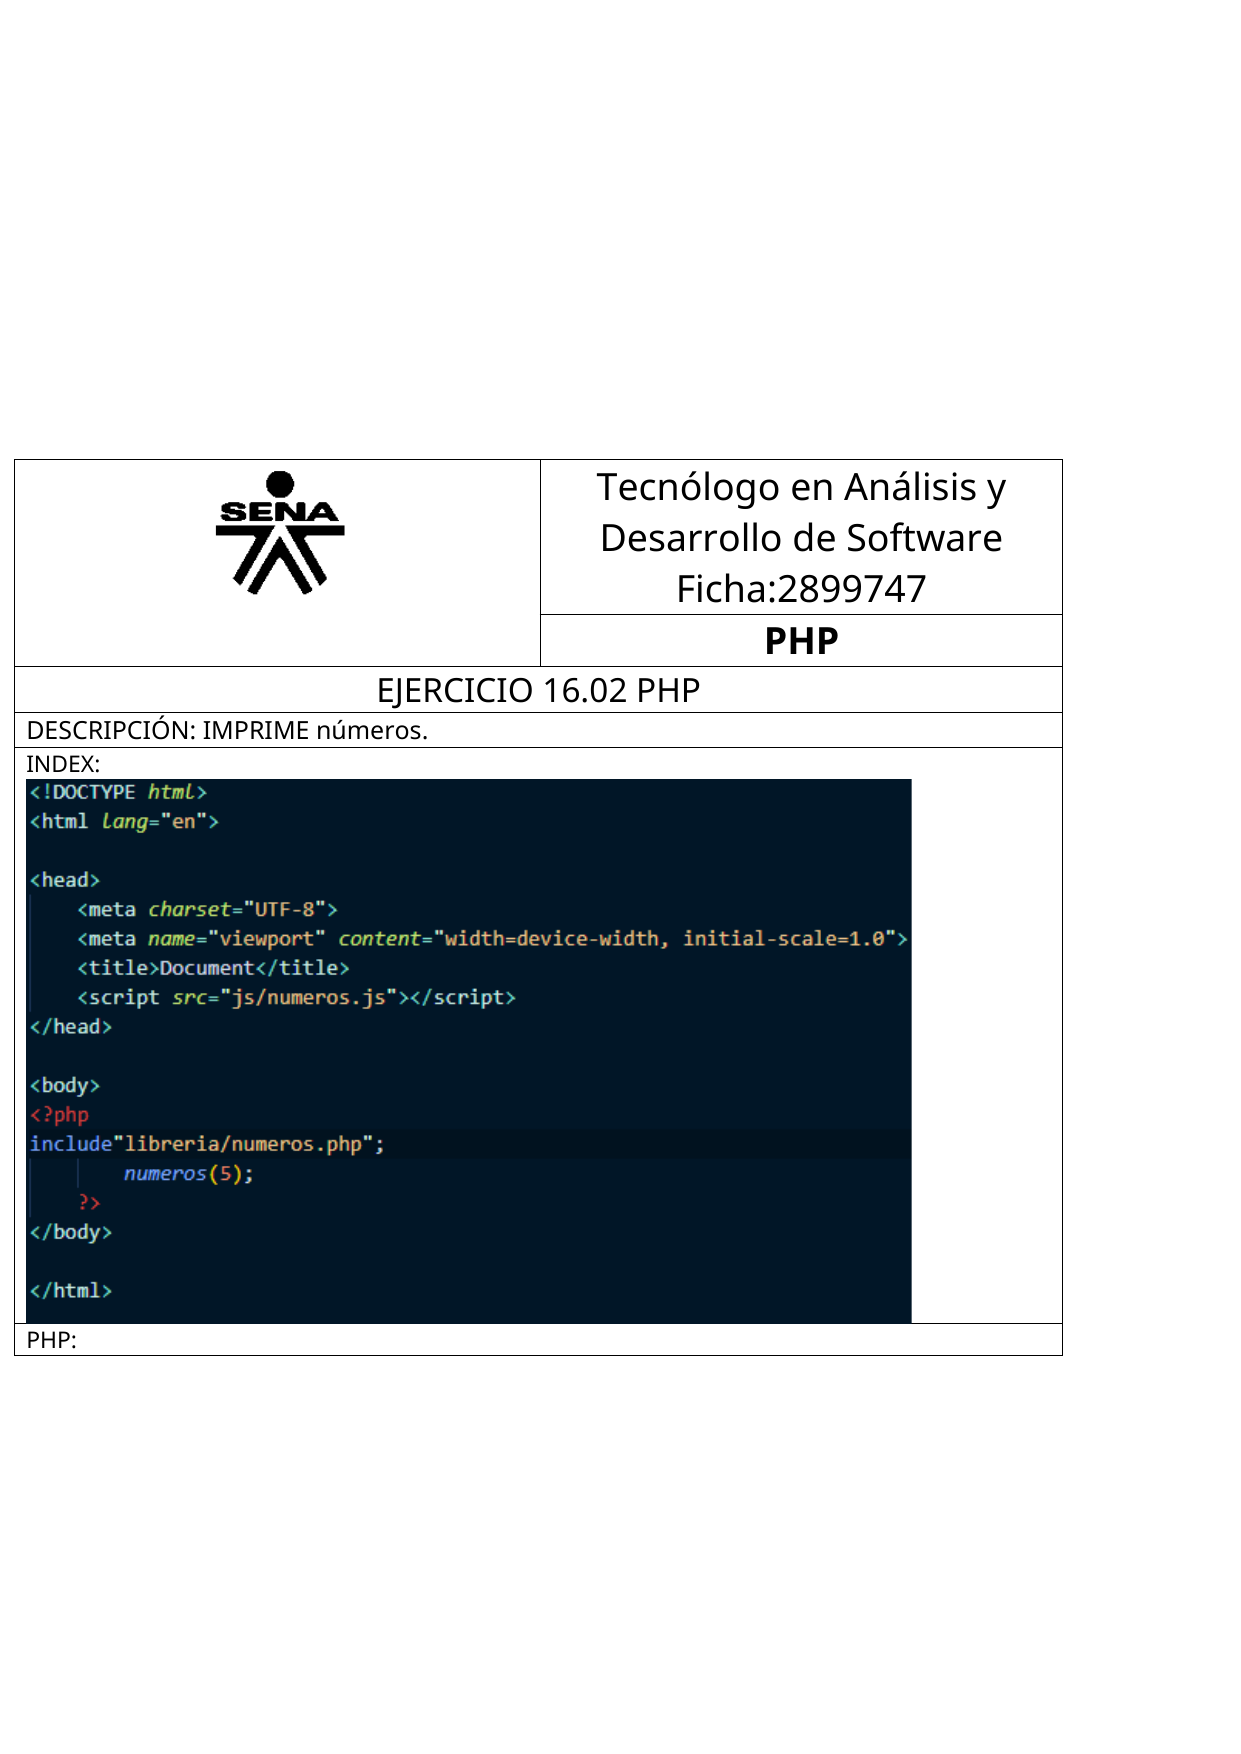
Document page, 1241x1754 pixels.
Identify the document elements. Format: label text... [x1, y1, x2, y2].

table_cell PHP: Resultado: [15, 1324, 1062, 1355]
table_cell DESCRIPCIÓN: IMPRIME números. [15, 713, 1062, 747]
picture [26, 779, 912, 1324]
table_header [15, 460, 540, 666]
table_cell INDEX: [15, 748, 1062, 1323]
table_cell PHP [541, 615, 1062, 666]
table_header Tecnólogo en Análisis y Desarrollo de Software Ficha:2899747 [541, 460, 1062, 613]
table_cell EJERCICIO 16.02 PHP [15, 667, 1062, 712]
